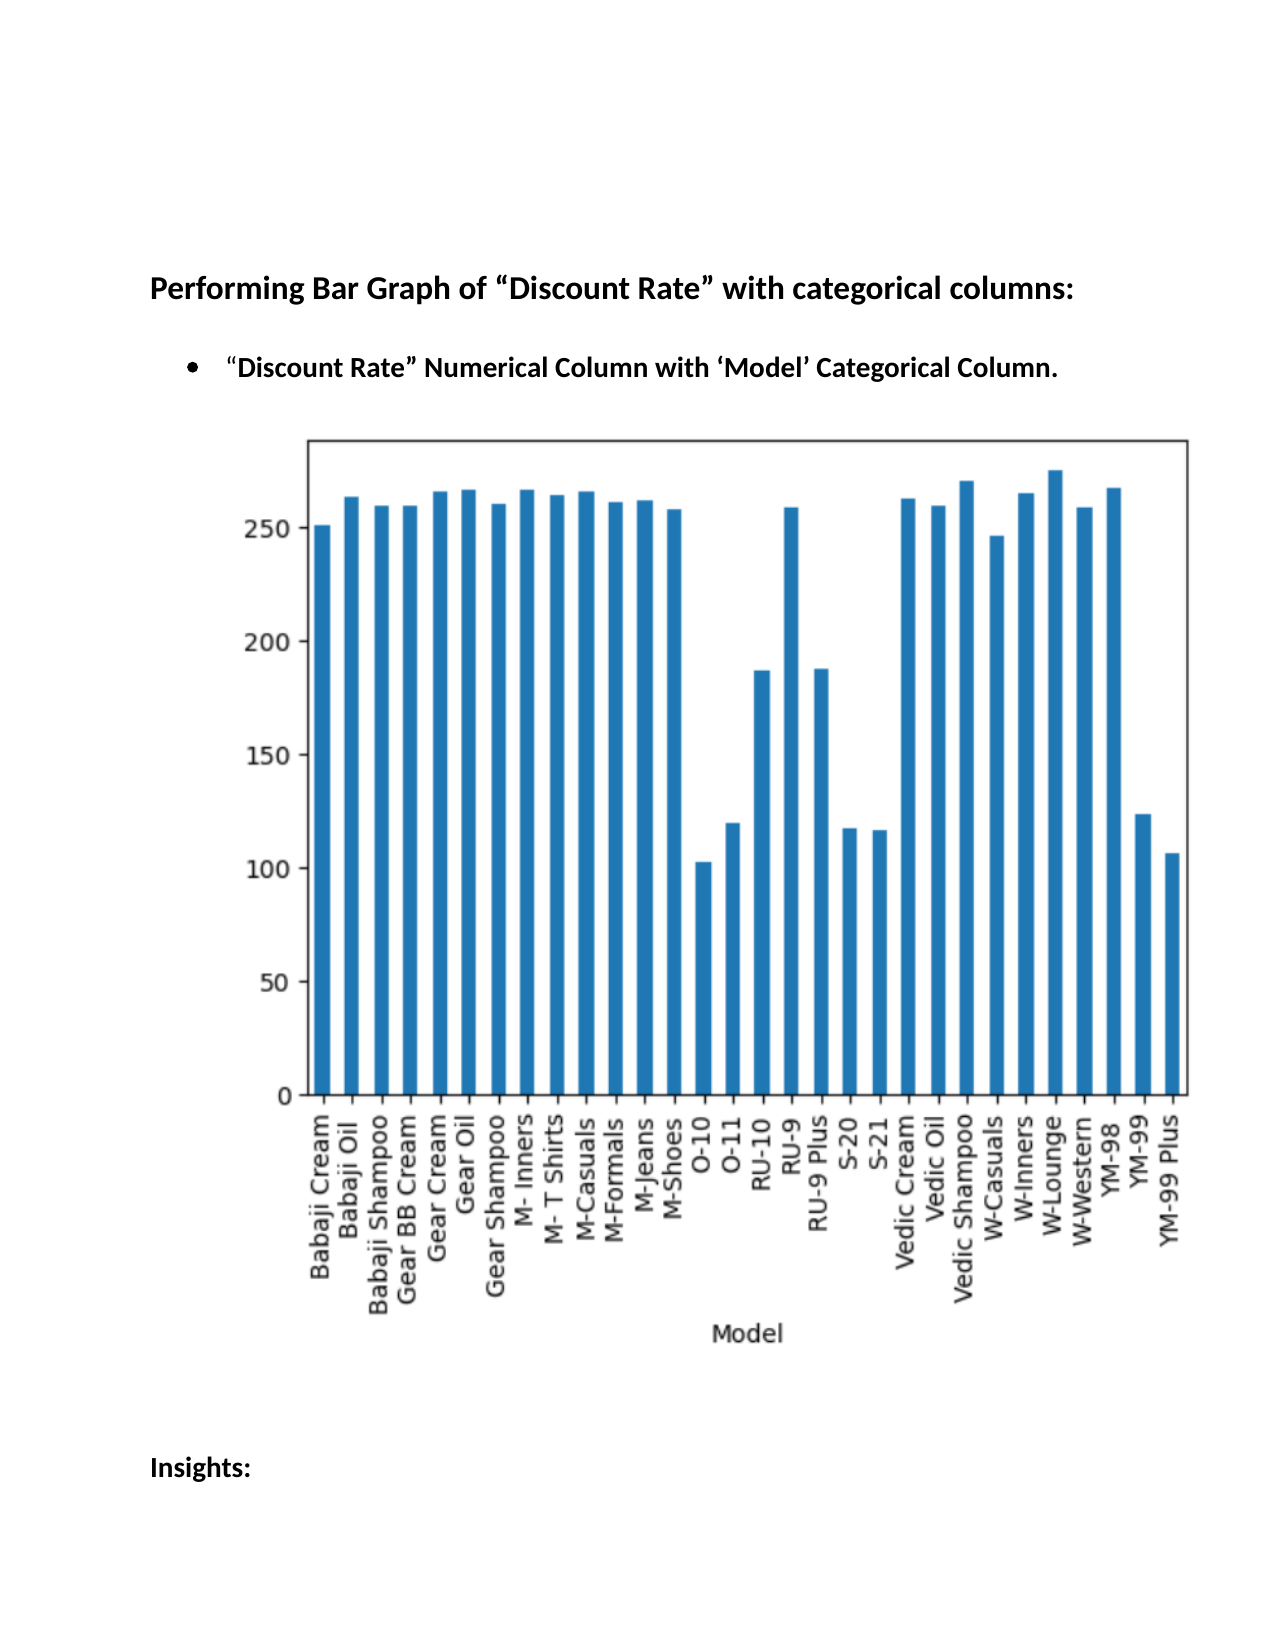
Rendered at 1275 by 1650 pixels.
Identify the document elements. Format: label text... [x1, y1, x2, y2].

list “Discount Rate” Numerical Column with ‘Model’ Categorical Column. [187, 349, 1125, 385]
text Performing Bar Graph of “Discount Rate” with categorical columns: [150, 267, 1125, 308]
picture [231, 438, 1207, 1354]
text Insights: [150, 1449, 1125, 1485]
